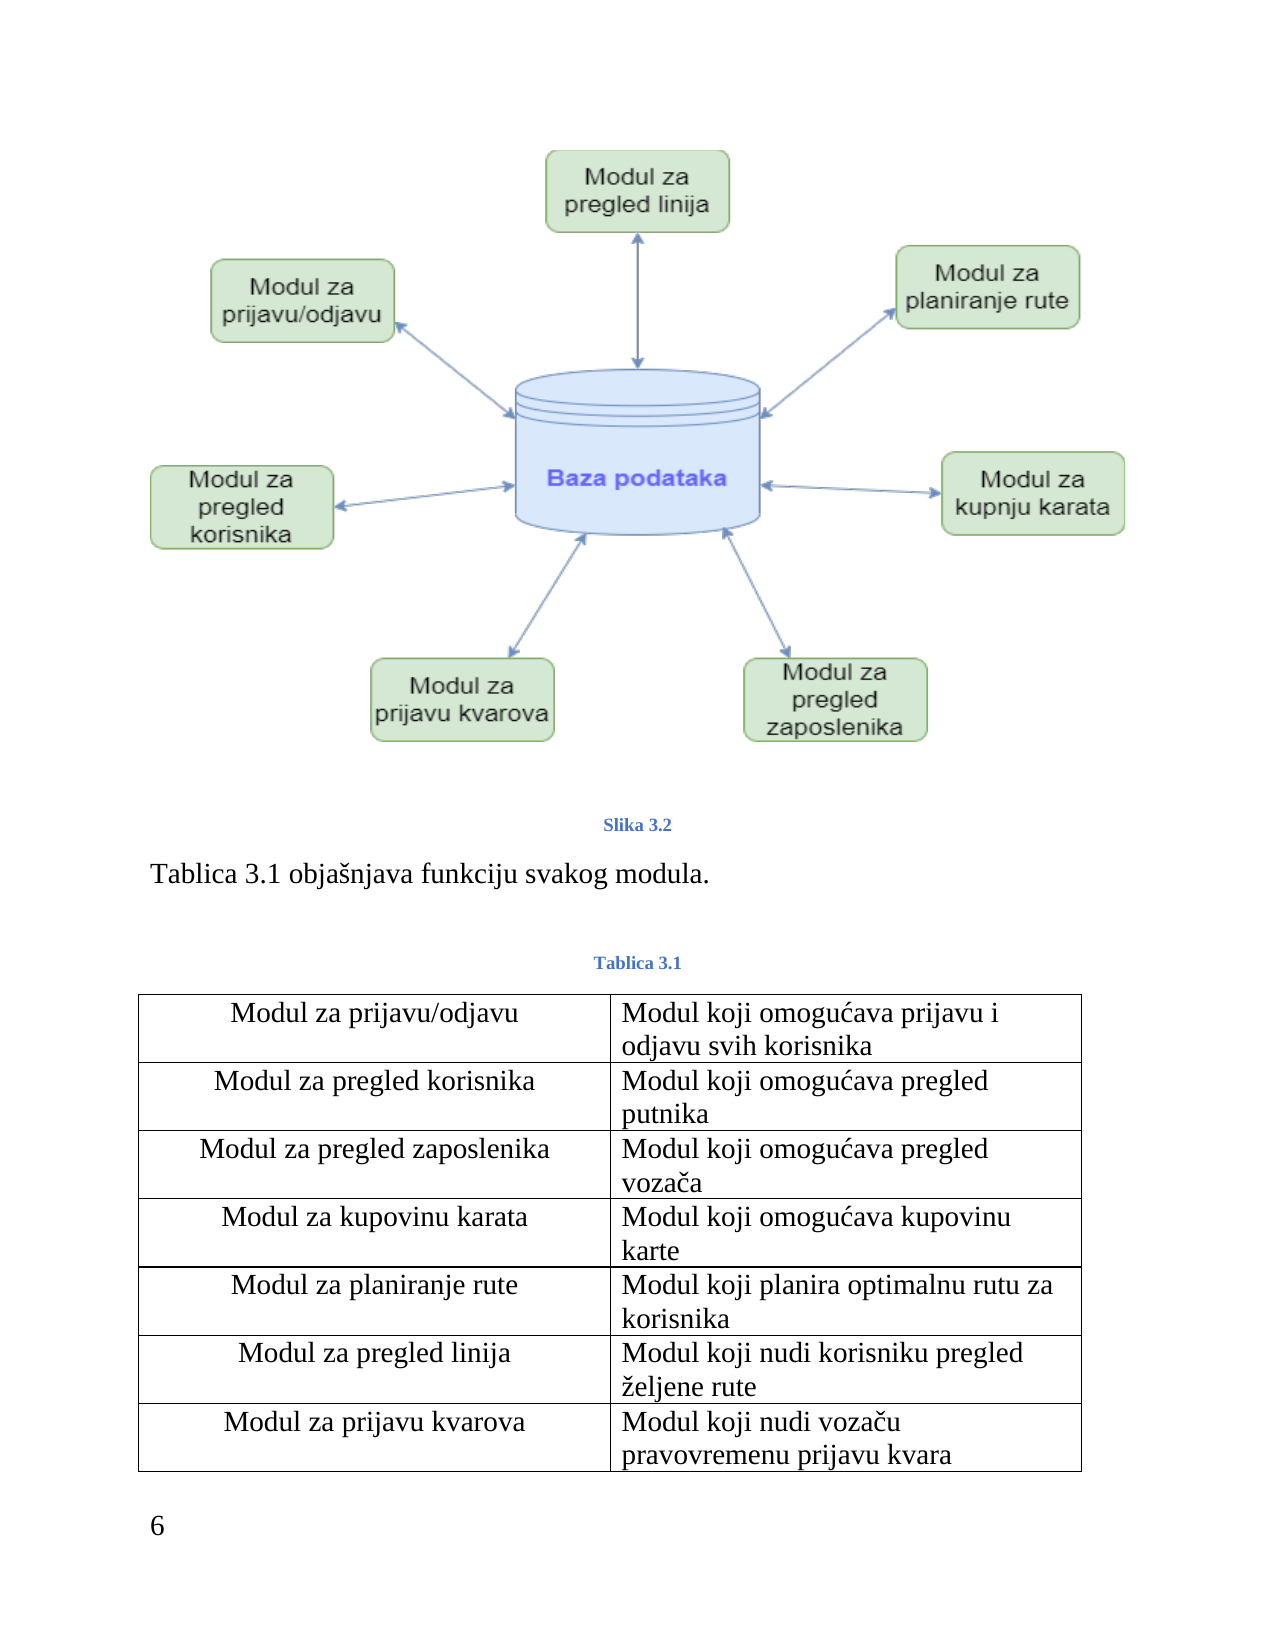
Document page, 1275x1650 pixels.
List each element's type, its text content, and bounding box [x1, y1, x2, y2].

table_cell Modul koji omogućava pregled vozača [611, 1131, 1081, 1198]
table_cell Modul za prijavu kvarova [139, 1404, 610, 1471]
table_header Modul koji omogućava prijavu i odjavu svih korisnika [611, 995, 1081, 1062]
table_cell Modul koji planira optimalnu rutu za korisnika [611, 1268, 1081, 1334]
text Tablica 3.1 objašnjava funkciju svakog modula. [150, 856, 1125, 890]
table_cell Modul koji nudi vozaču pravovremenu prijavu kvara [611, 1404, 1081, 1471]
table_cell Modul koji nudi korisniku pregled željene rute [611, 1336, 1081, 1403]
table_cell Modul za kupovinu karata [139, 1199, 610, 1266]
table_cell Modul za pregled korisnika [139, 1063, 610, 1130]
table_cell Modul za planiranje rute [139, 1268, 610, 1334]
table_header Modul za prijavu/odjavu [139, 995, 610, 1062]
table_cell Modul koji omogućava kupovinu karte [611, 1199, 1081, 1266]
text Tablica 3.1 [150, 952, 1125, 973]
table_cell Modul za pregled zaposlenika [139, 1131, 610, 1198]
picture [150, 150, 1125, 742]
table_cell Modul koji omogućava pregled putnika [611, 1063, 1081, 1130]
table_cell Modul za pregled linija [139, 1336, 610, 1403]
